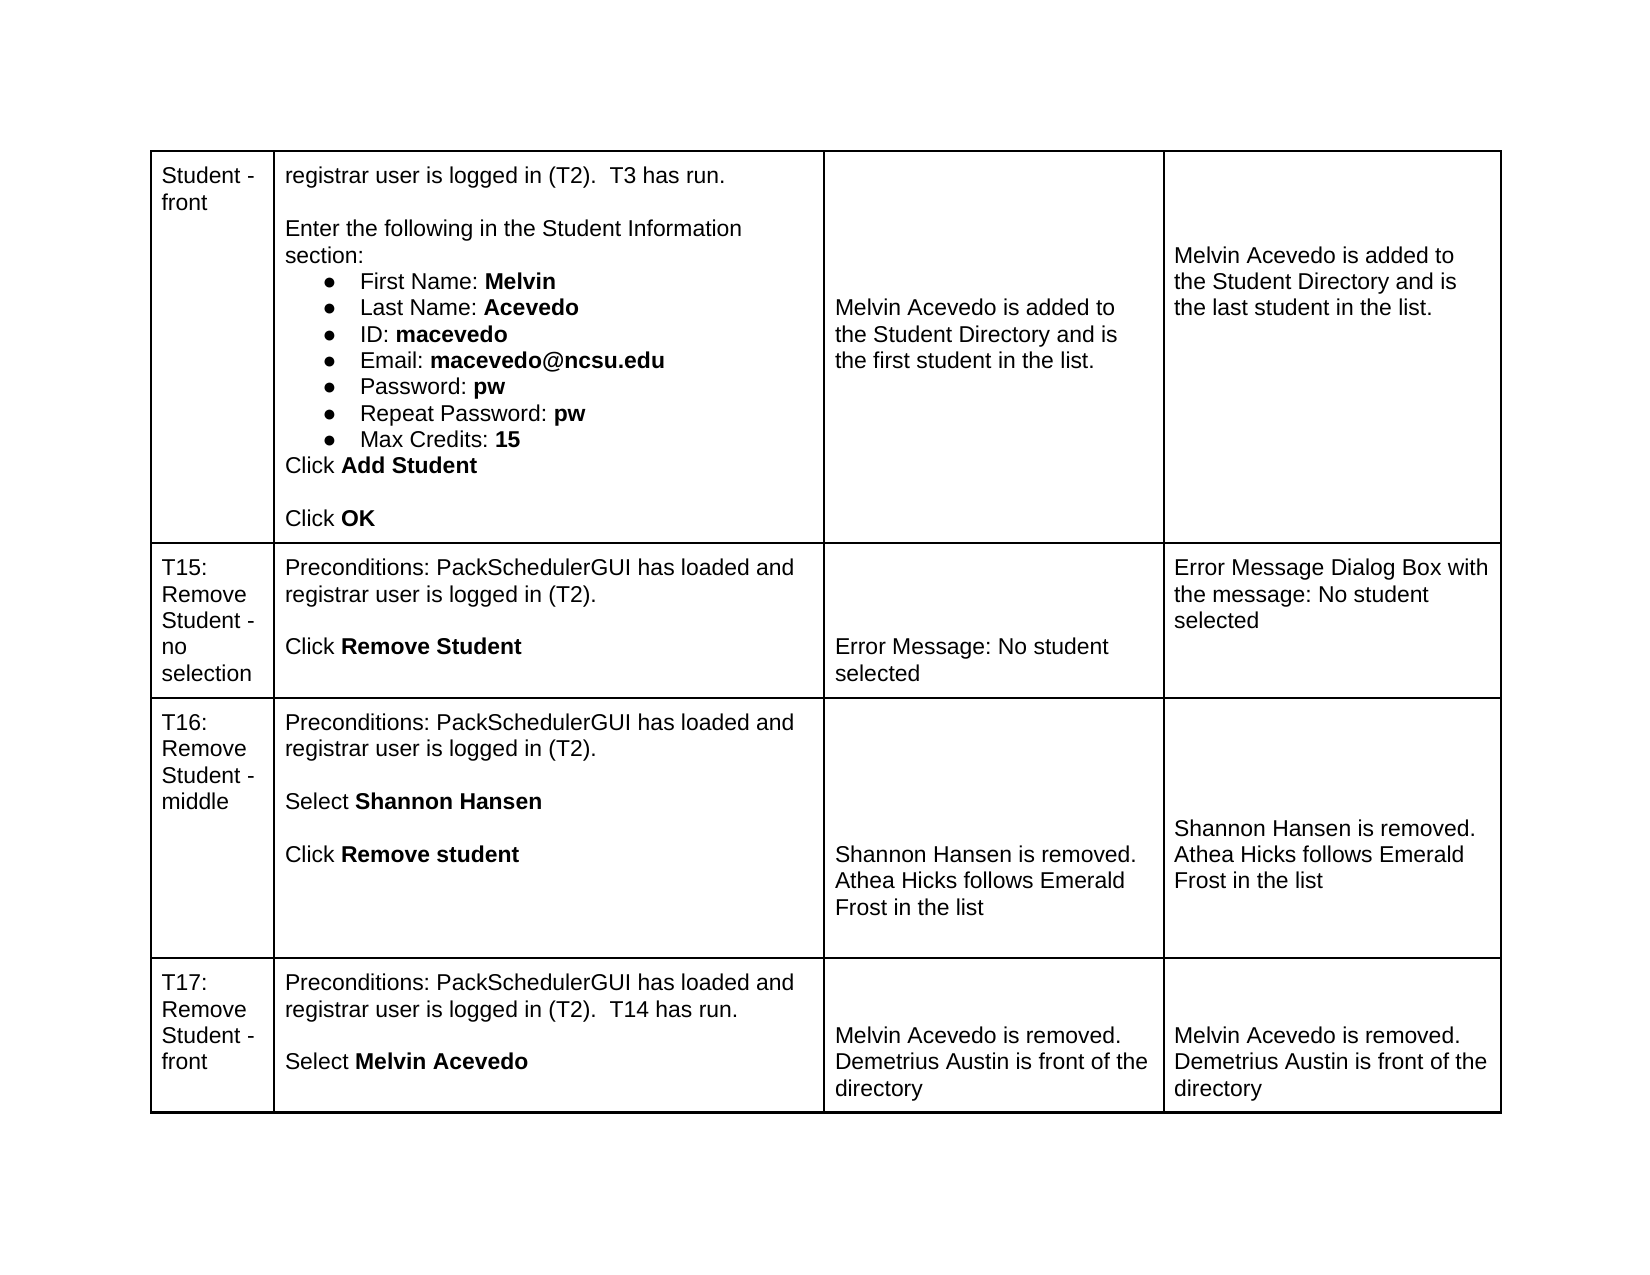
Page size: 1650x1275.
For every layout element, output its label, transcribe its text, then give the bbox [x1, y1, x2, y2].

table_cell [275, 959, 823, 1111]
table_cell T16: Remove Student - middle [152, 699, 273, 957]
table_cell T15: Remove Student - no selection [152, 544, 273, 697]
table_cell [825, 959, 1163, 1111]
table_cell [1165, 152, 1500, 542]
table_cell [825, 152, 1163, 542]
table_cell Shannon Hansen is removed. Athea Hicks follows Emerald Frost in the list [1165, 699, 1500, 957]
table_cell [1165, 959, 1500, 1111]
table_cell Preconditions: PackSchedulerGUI has loaded and registrar user is logged in (T2). Click Remove Student [275, 544, 823, 697]
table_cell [152, 152, 273, 542]
table_cell Error Message Dialog Box with the message: No student selected [1165, 544, 1500, 697]
table_cell Preconditions: PackSchedulerGUI has loaded and registrar user is logged in (T2). Select Shannon Hansen Click Remove student [275, 699, 823, 957]
table_cell Shannon Hansen is removed. Athea Hicks follows Emerald Frost in the list [825, 699, 1163, 957]
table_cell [275, 152, 823, 542]
table_cell Error Message: No student selected [825, 544, 1163, 697]
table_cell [152, 959, 273, 1111]
